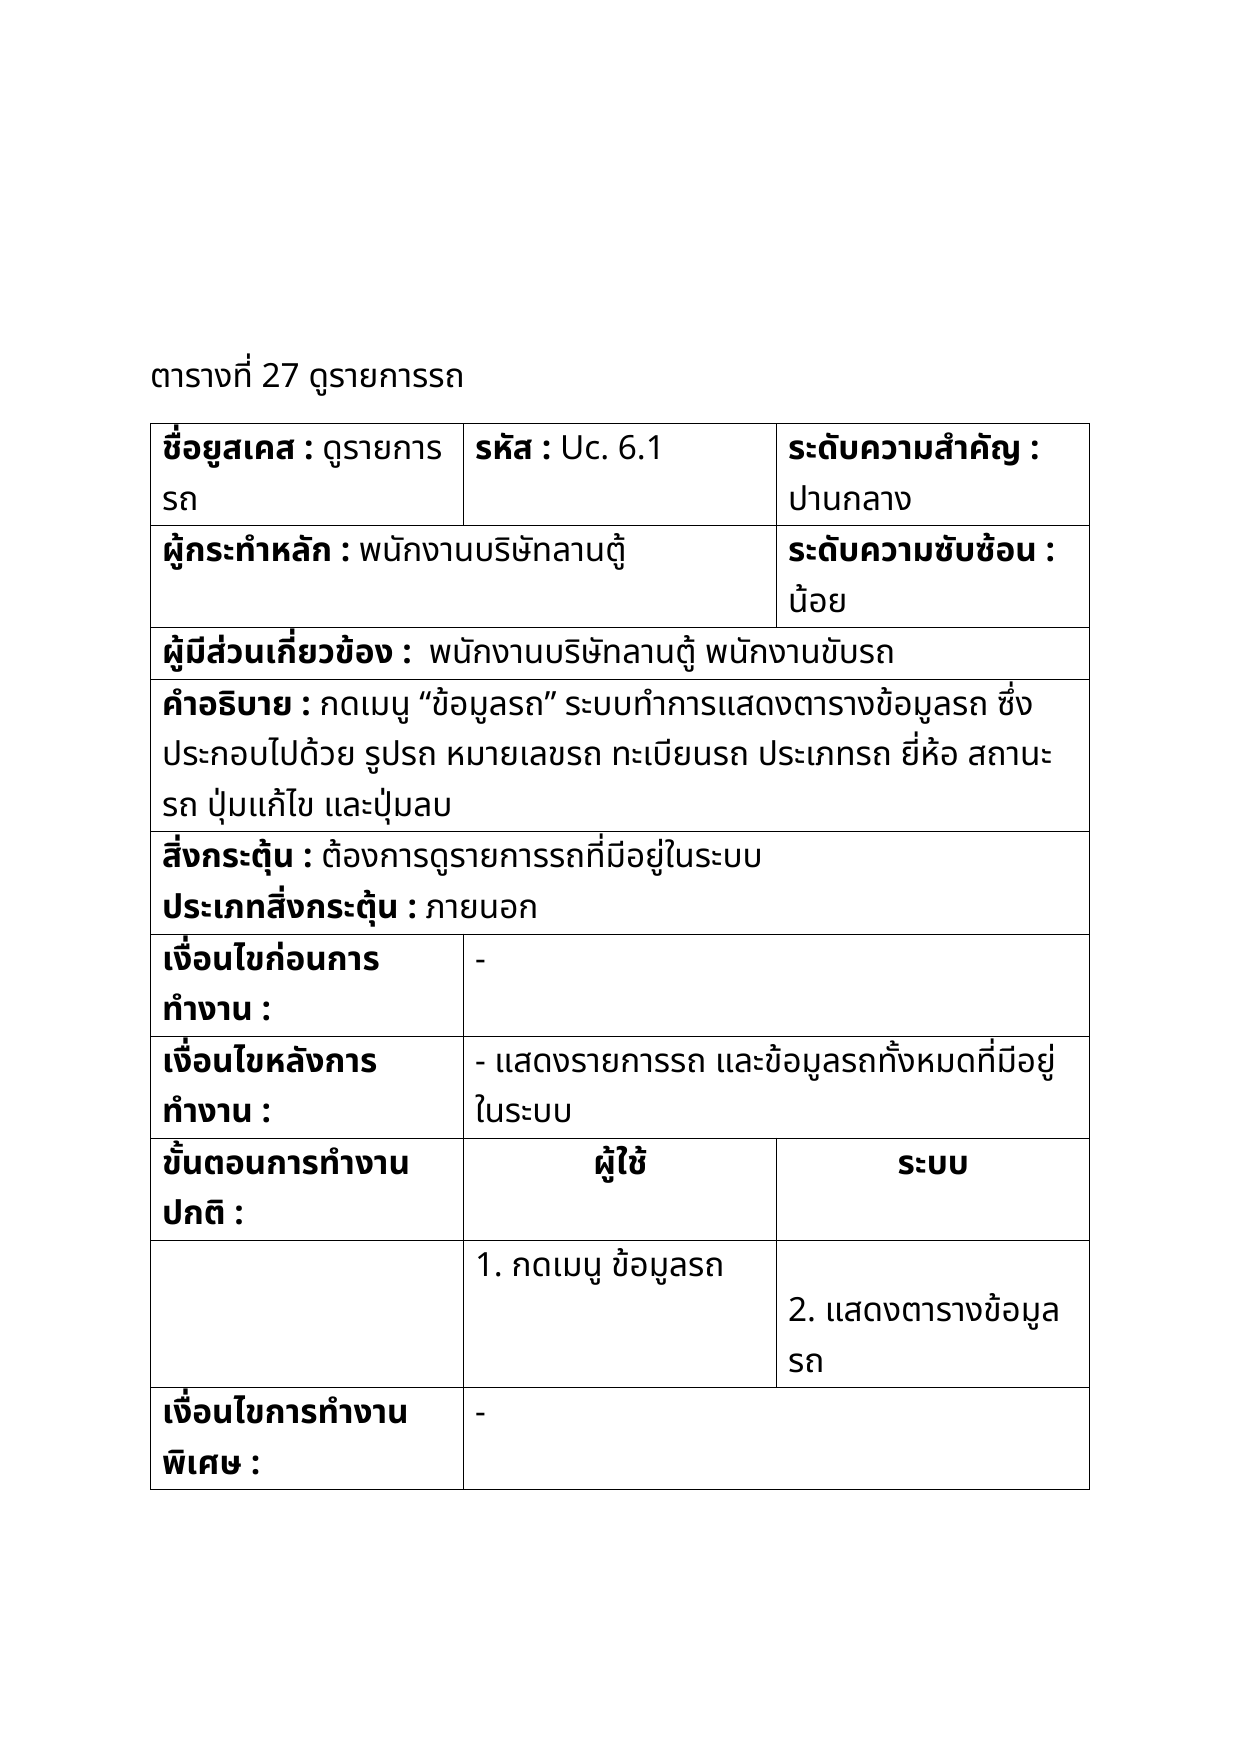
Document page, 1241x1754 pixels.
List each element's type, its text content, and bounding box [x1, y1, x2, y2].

table_cell ผู้ใช้ [464, 1139, 776, 1240]
table_header ชื่อยูสเคส : ดูรายการรถ [151, 424, 463, 525]
table_cell ระดับความซับซ้อน : น้อย [777, 526, 1089, 627]
table_cell ขั้นตอนการทำงานปกติ : [151, 1139, 463, 1240]
table_cell คำอธิบาย : กดเมนู “ข้อมูลรถ” ระบบทำการแสดงตารางข้อมูลรถ ซึ่งประกอบไปด้วย รูปรถ หมายเลขรถ ทะเบียนรถ ประเภทรถ ยี่ห้อ สถานะรถ ปุ่มแก้ไข และปุ่มลบ [151, 680, 1089, 831]
table_cell 2. แสดงตารางข้อมูลรถ [777, 1241, 1089, 1387]
table_cell ผู้มีส่วนเกี่ยวข้อง : พนักงานบริษัทลานตู้ พนักงานขับรถ [151, 628, 1089, 679]
table_header รหัส : Uc. 6.1 [464, 424, 776, 525]
table_cell เงื่อนไขก่อนการทำงาน : [151, 935, 463, 1036]
table_cell เงื่อนไขหลังการทำงาน : [151, 1037, 463, 1138]
table_header ระดับความสำคัญ : ปานกลาง [777, 424, 1089, 525]
table_cell - [464, 1388, 1089, 1489]
table_cell ระบบ [777, 1139, 1089, 1240]
text ตารางที่ 27 ดูรายการรถ [150, 352, 1090, 402]
table_cell ผู้กระทำหลัก : พนักงานบริษัทลานตู้ [151, 526, 776, 627]
table_cell - [464, 935, 1089, 1036]
table_cell เงื่อนไขการทำงานพิเศษ : [151, 1388, 463, 1489]
table_cell [151, 1241, 463, 1387]
table_cell - แสดงรายการรถ และข้อมูลรถทั้งหมดที่มีอยู่ในระบบ [464, 1037, 1089, 1138]
table_cell 1. กดเมนู ข้อมูลรถ [464, 1241, 776, 1387]
table_cell สิ่งกระตุ้น : ต้องการดูรายการรถที่มีอยู่ในระบบ ประเภทสิ่งกระตุ้น : ภายนอก [151, 832, 1089, 933]
